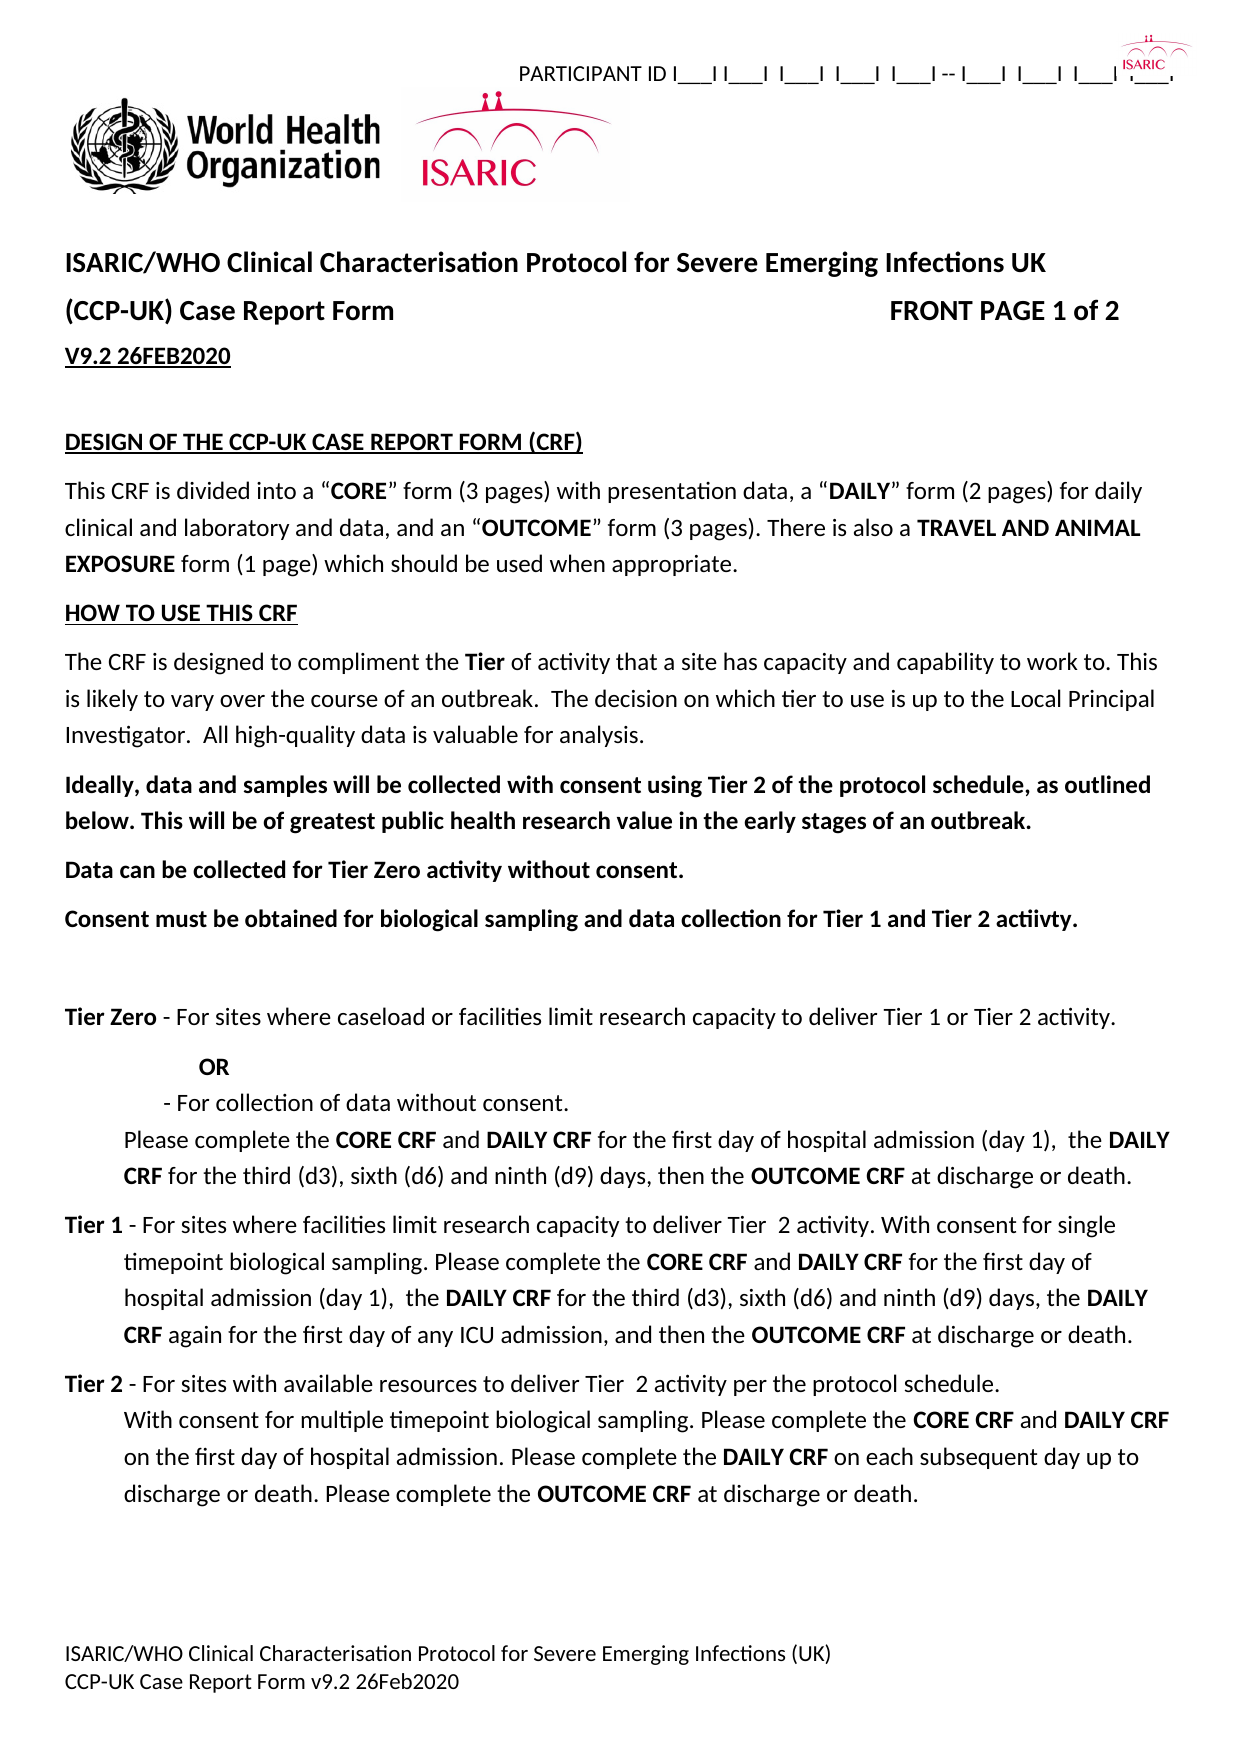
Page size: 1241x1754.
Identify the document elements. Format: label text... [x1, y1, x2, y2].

text This CRF is divided into a “CORE” form (3 pages) with presentation data, a “DAILY” form (2 pages) for daily clinical and laboratory and data, and an “OUTCOME” form (3 pages). There is also a TRAVEL AND ANIMAL EXPOSURE form (1 page) which should be used when appropriate. [64, 475, 1176, 579]
text The CRF is designed to compliment the Tier of activity that a site has capacity and capability to work to. This is likely to vary over the course of an outbreak. The decision on which tier to use is up to the Local Principal Investigator. All high-quality data is valuable for analysis. [64, 647, 1176, 750]
text (CCP-UK) Case Report Form FRONT PAGE 1 of 2 [64, 292, 1176, 328]
text DESIGN OF THE CCP-UK CASE REPORT FORM (CRF) [64, 426, 1176, 457]
text ISARIC/WHO Clinical Characterisation Protocol for Severe Emerging Infections UK [64, 244, 1176, 279]
text Consent must be obtained for biological sampling and data collection for Tier 1 and Tier 2 actiivty. [64, 903, 1176, 934]
text Data can be collected for Tier Zero activity without consent. [64, 854, 1176, 885]
picture [401, 87, 630, 202]
picture [1115, 33, 1198, 76]
text OR - For collection of data without consent. Please complete the CORE CRF and DAILY CRF for the first day of hospital admission (day 1), the DAILY CRF for the third (d3), sixth (d6) and ninth (d9) days, then the OUTCOME CRF at discharge or death. [123, 1051, 1176, 1191]
picture [68, 96, 380, 193]
text HOW TO USE THIS CRF [64, 597, 1176, 628]
text V9.2 26FEB2020 [64, 340, 1176, 371]
text Ideally, data and samples will be collected with consent using Tier 2 of the protocol schedule, as outlined below. This will be of greatest public health research value in the early stages of an outbreak. [64, 769, 1176, 836]
text Tier Zero - For sites where caseload or facilities limit research capacity to deliver Tier 1 or Tier 2 activity. [64, 1002, 1176, 1032]
text Tier 2 - For sites with available resources to deliver Tier 2 activity per the protocol schedule. With consent for multiple timepoint biological sampling. Please complete the CORE CRF and DAILY CRF on the first day of hospital admission. Please complete the DAILY CRF on each subsequent day up to discharge or death. Please complete the OUTCOME CRF at discharge or death. [64, 1368, 1176, 1508]
text Tier 1 - For sites where facilities limit research capacity to deliver Tier 2 activity. With consent for single timepoint biological sampling. Please complete the CORE CRF and DAILY CRF for the first day of hospital admission (day 1), the DAILY CRF for the third (d3), sixth (d6) and ninth (d9) days, the DAILY CRF again for the first day of any ICU admission, and then the OUTCOME CRF at discharge or death. [64, 1209, 1176, 1349]
